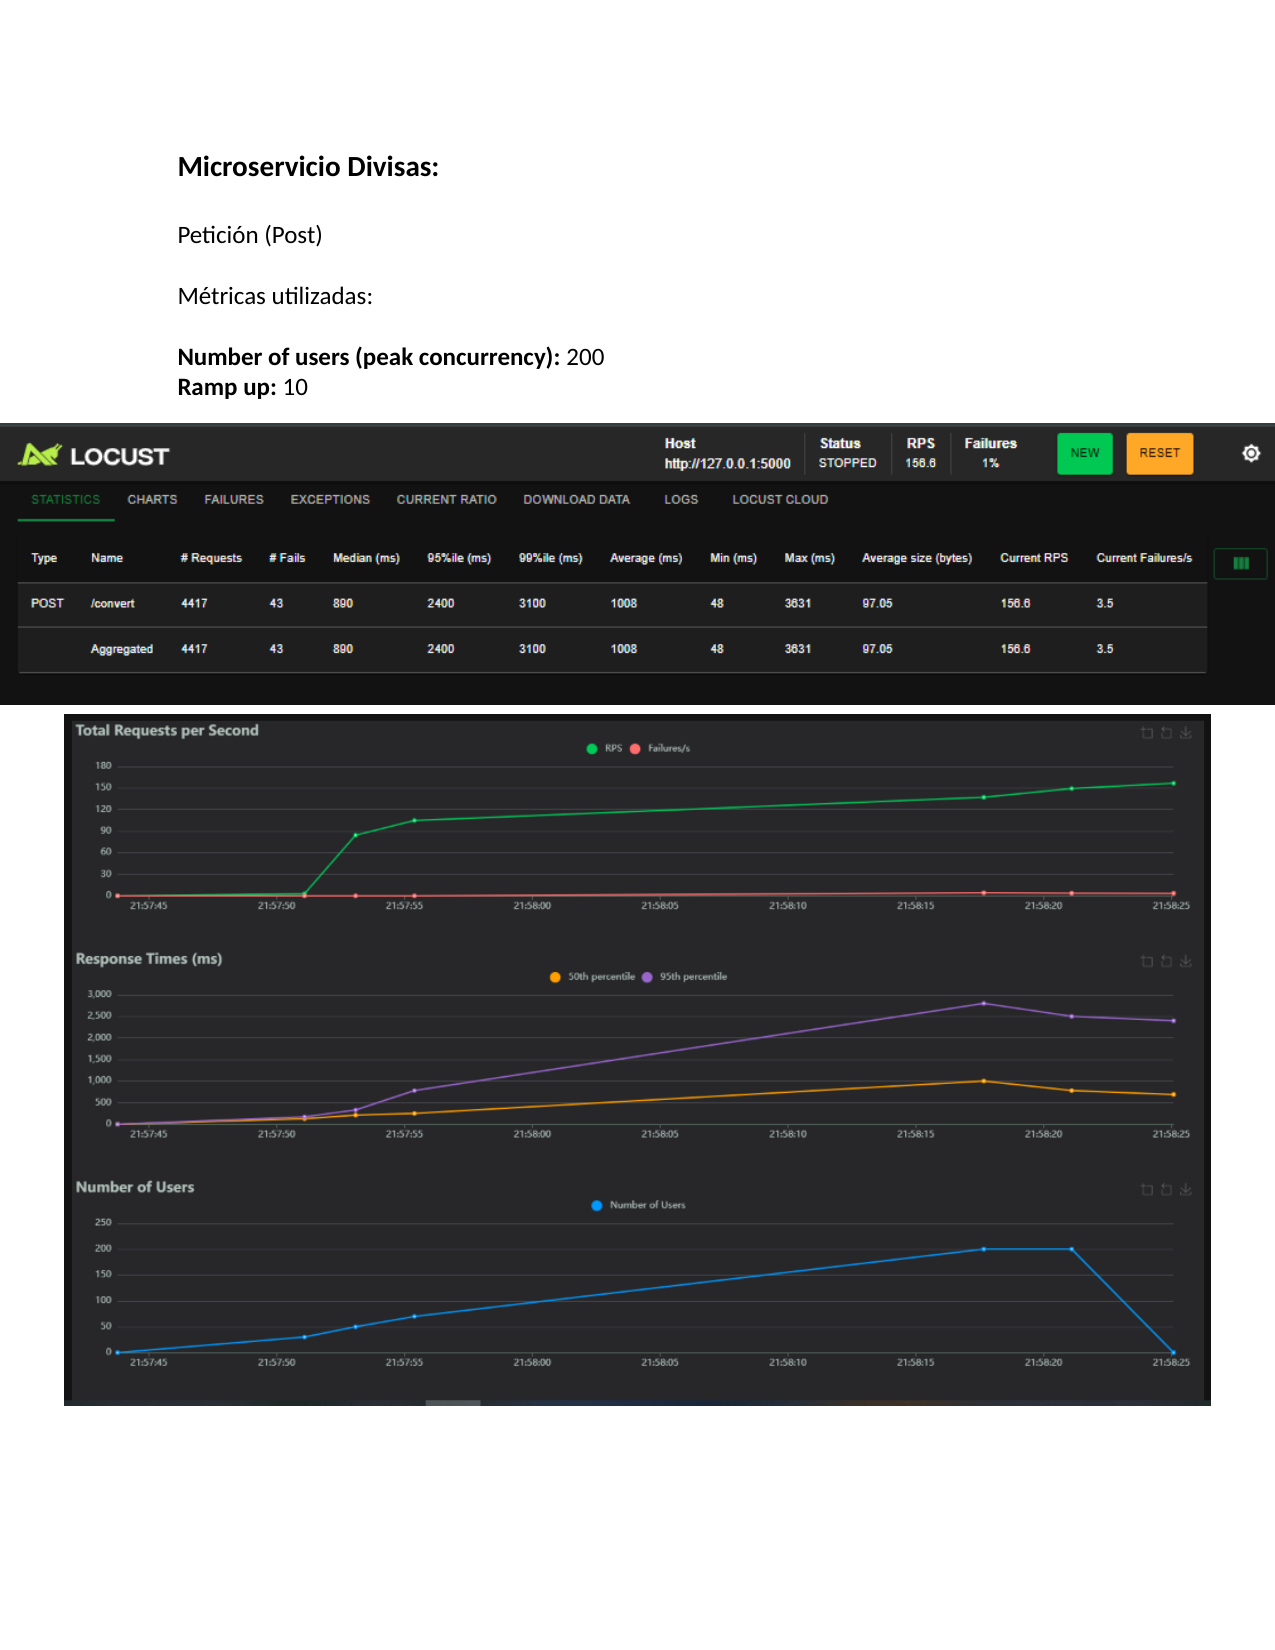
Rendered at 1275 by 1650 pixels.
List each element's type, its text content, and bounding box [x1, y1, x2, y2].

picture [64, 714, 1211, 1406]
picture [0, 423, 1275, 705]
text Petición (Post) [177, 219, 1098, 249]
text Microservicio Divisas: [177, 148, 1098, 183]
text Number of users (peak concurrency): 200 [177, 341, 1098, 371]
text Métricas utilizadas: [177, 280, 1098, 310]
text Ramp up: 10 [177, 371, 1098, 402]
